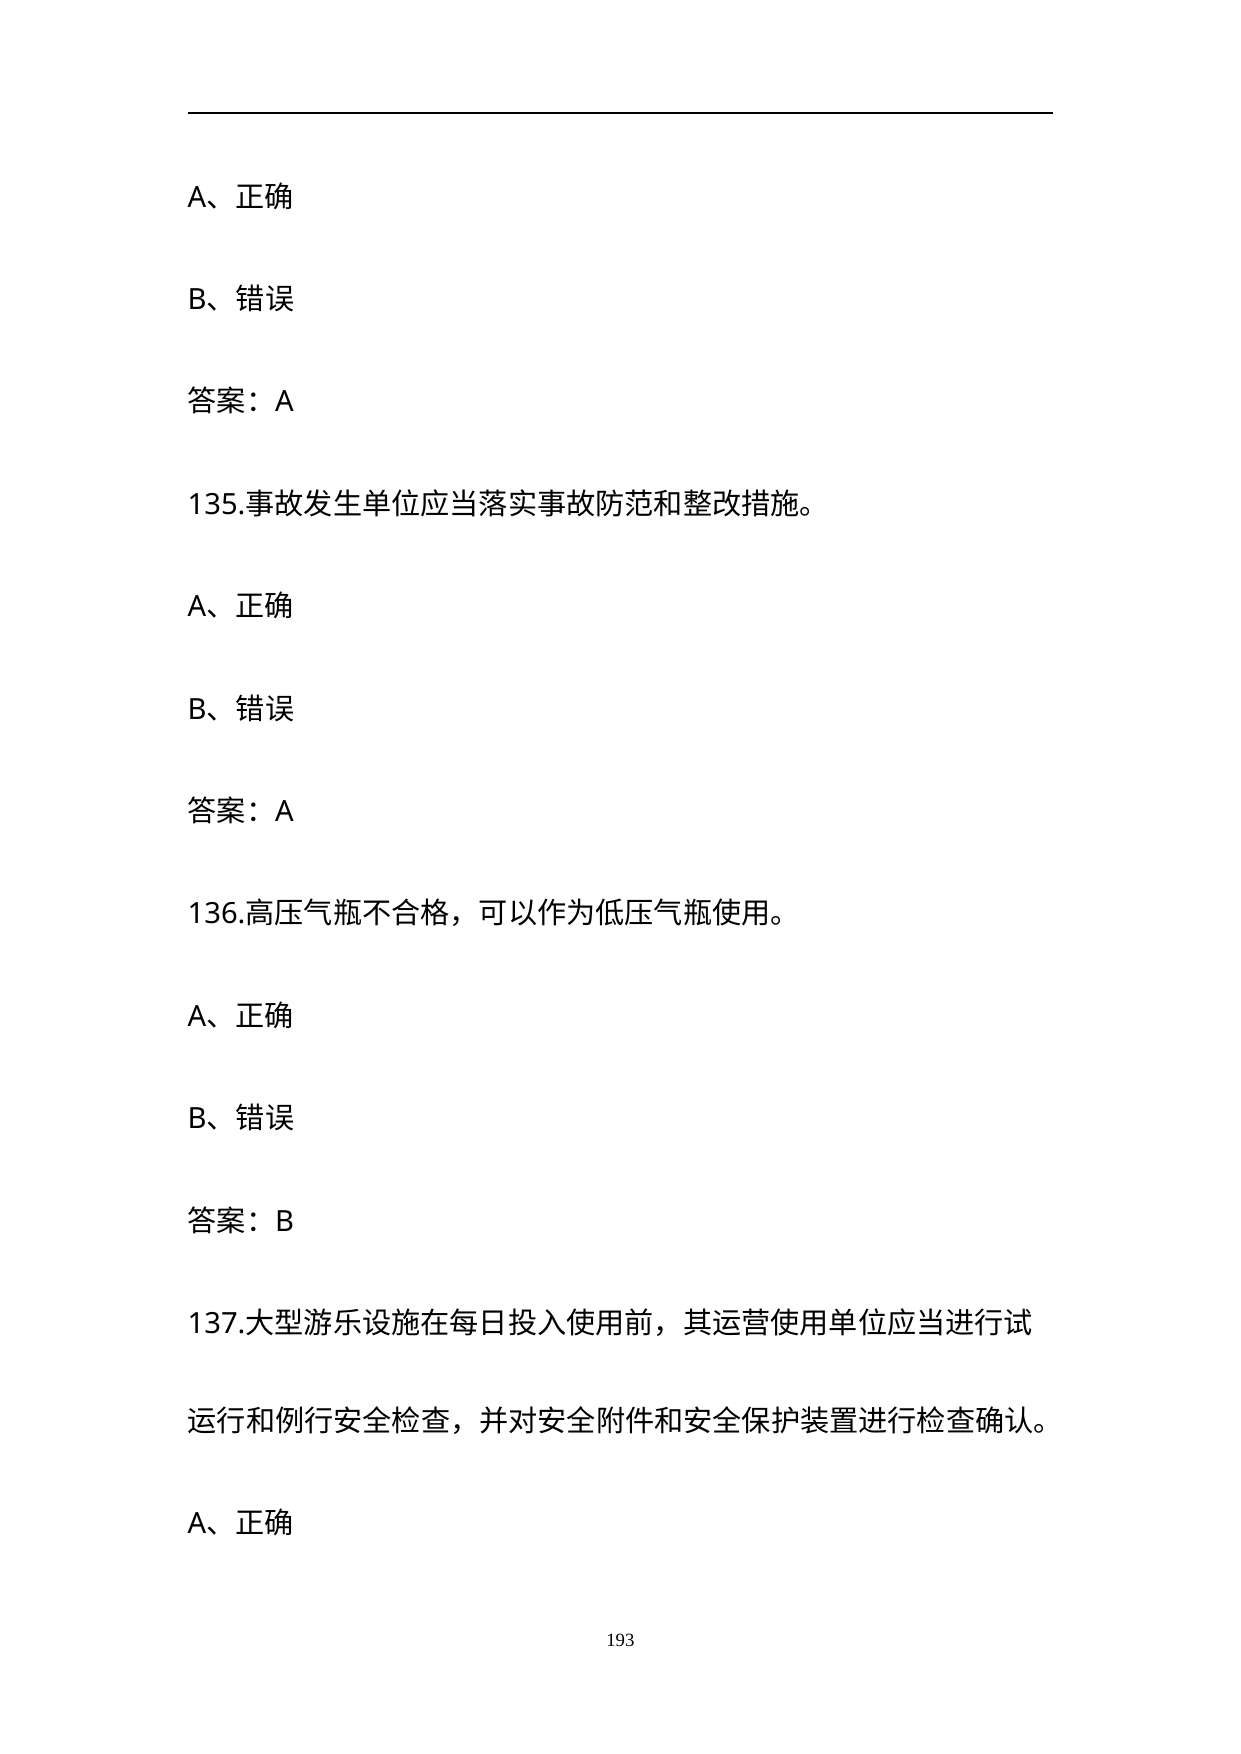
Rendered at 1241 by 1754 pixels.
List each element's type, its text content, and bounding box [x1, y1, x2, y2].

text B、错误 [187, 1083, 1053, 1148]
text 答案：B [187, 1186, 1053, 1251]
text 137.大型游乐设施在每日投入使用前，其运营使用单位应当进行试运行和例行安全检查，并对安全附件和安全保护装置进行检查确认。 [187, 1288, 1053, 1451]
text A、正确 [187, 162, 1053, 227]
text B、错误 [187, 264, 1053, 329]
text 136.高压气瓶不合格，可以作为低压气瓶使用。 [187, 879, 1053, 944]
text 答案：A [187, 776, 1053, 841]
text 答案：A [187, 367, 1053, 432]
text 135.事故发生单位应当落实事故防范和整改措施。 [187, 469, 1053, 534]
text A、正确 [187, 1488, 1053, 1553]
text A、正确 [187, 981, 1053, 1046]
text A、正确 [187, 572, 1053, 637]
text B、错误 [187, 674, 1053, 739]
